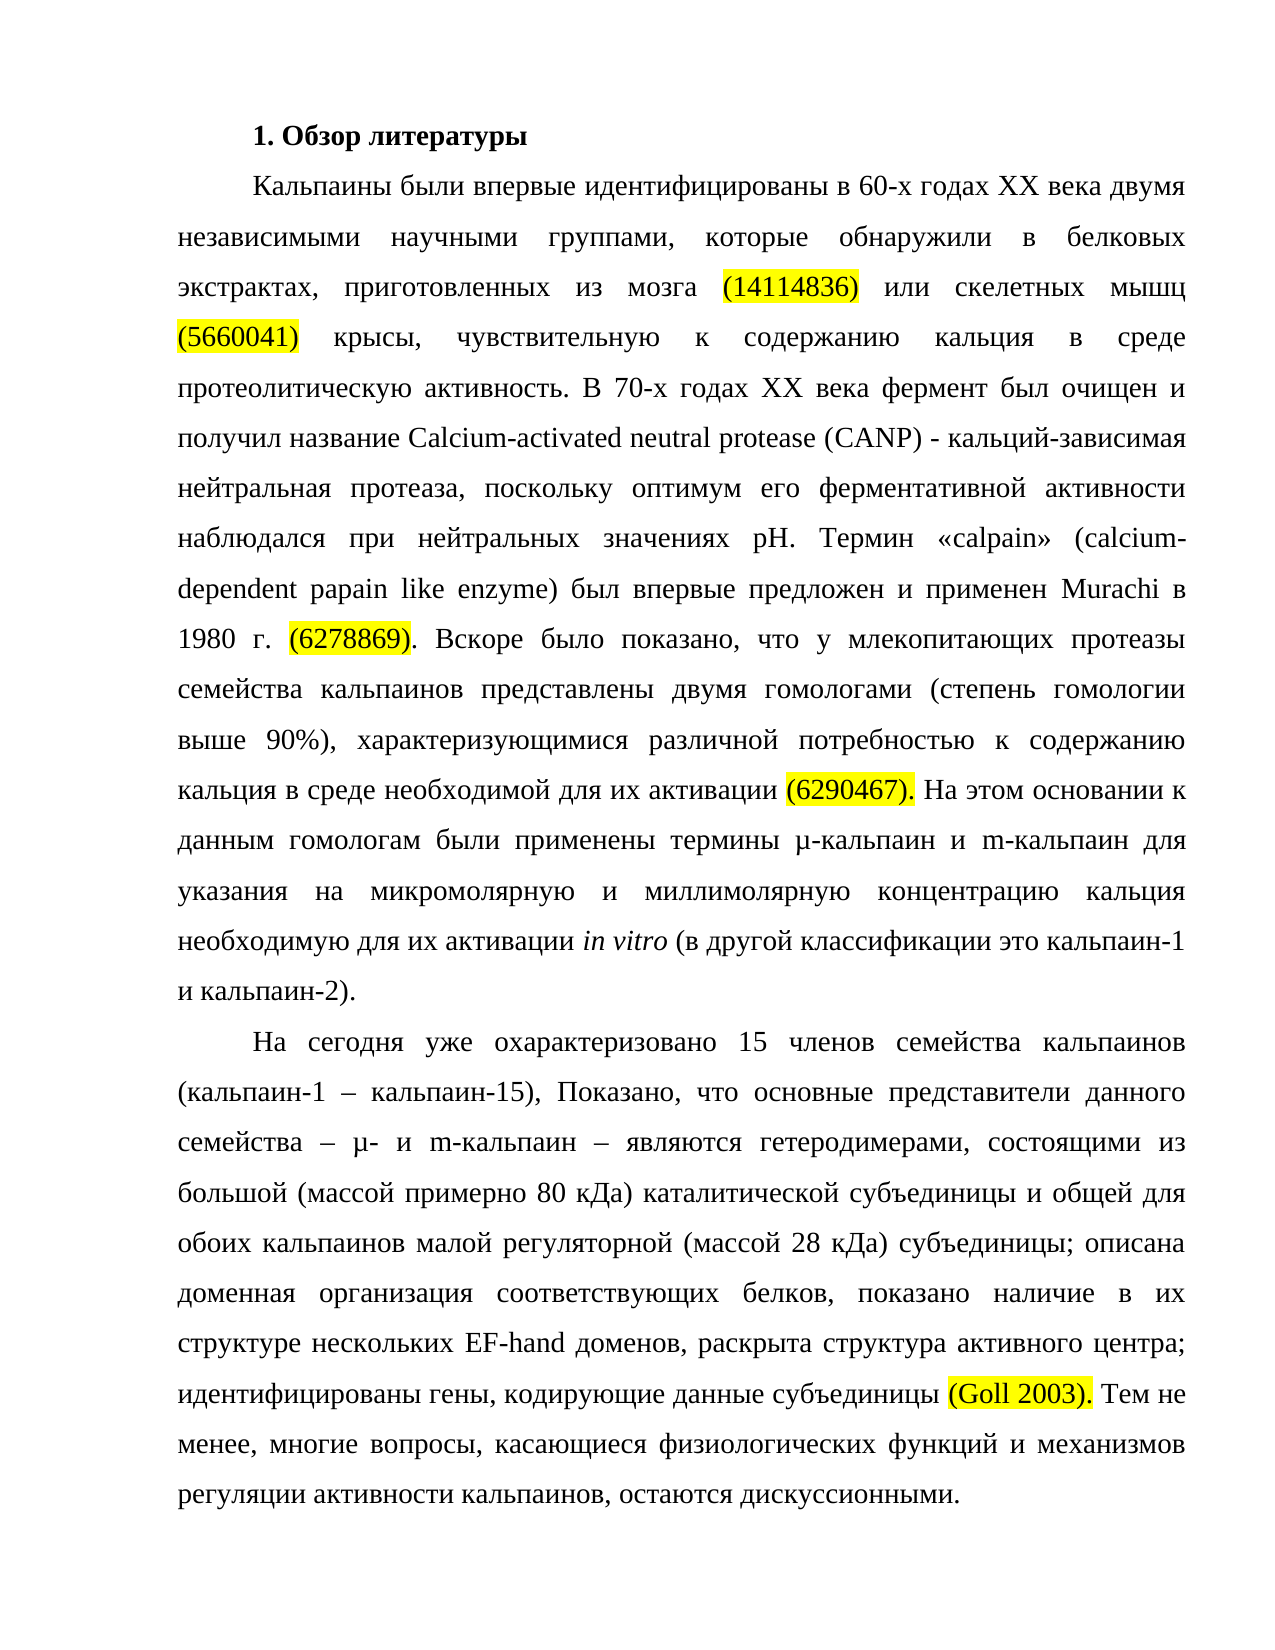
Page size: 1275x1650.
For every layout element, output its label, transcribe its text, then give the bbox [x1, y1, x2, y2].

text Кальпаины были впервые идентифицированы в 60-х годах ХХ века двумя независимыми научными группами, которые обнаружили в белковых экстрактах, приготовленных из мозга (14114836) или скелетных мышц (5660041) крысы, чувствительную к содержанию кальция в среде протеолитическую активность. В 70-х годах ХХ века фермент был очищен и получил название Сalcium-activated neutral protease (CANP) - кальций-зависимая нейтральная протеаза, поскольку оптимум его ферментативной активности наблюдался при нейтральных значениях рН. Термин «calpain» (calcium-dependent papain like enzyme) был впервые предложен и применен Murachi в 1980 г. (6278869). Вскоре было показано, что у млекопитающих протеазы семейства кальпаинов представлены двумя гомологами (степень гомологии выше 90%), характеризующимися различной потребностью к содержанию кальция в среде необходимой для их активации (6290467). На этом основании к данным гомологам были применены термины µ-кальпаин и m-кальпаин для указания на микромолярную и миллимолярную концентрацию кальция необходимую для их активации in vitro (в другой классификации это кальпаин-1 и кальпаин-2). [177, 168, 1186, 1007]
text 1. Обзор литературы [177, 118, 1186, 152]
text На сегодня уже охарактеризовано 15 членов семейства кальпаинов (кальпаин-1 – кальпаин-15), Показано, что основные представители данного семейства – µ- и m-кальпаин – являются гетеродимерами, состоящими из большой (массой примерно 80 кДа) каталитической субъединицы и общей для обоих кальпаинов малой регуляторной (массой 28 кДа) субъединицы; описана доменная организация соответствующих белков, показано наличие в их структуре нескольких EF-hand доменов, раскрыта структура активного центра; идентифицированы гены, кодирующие данные субъединицы (Goll 2003). Тем не менее, многие вопросы, касающиеся физиологических функций и механизмов регуляции активности кальпаинов, остаются дискуссионными. [177, 1024, 1186, 1510]
